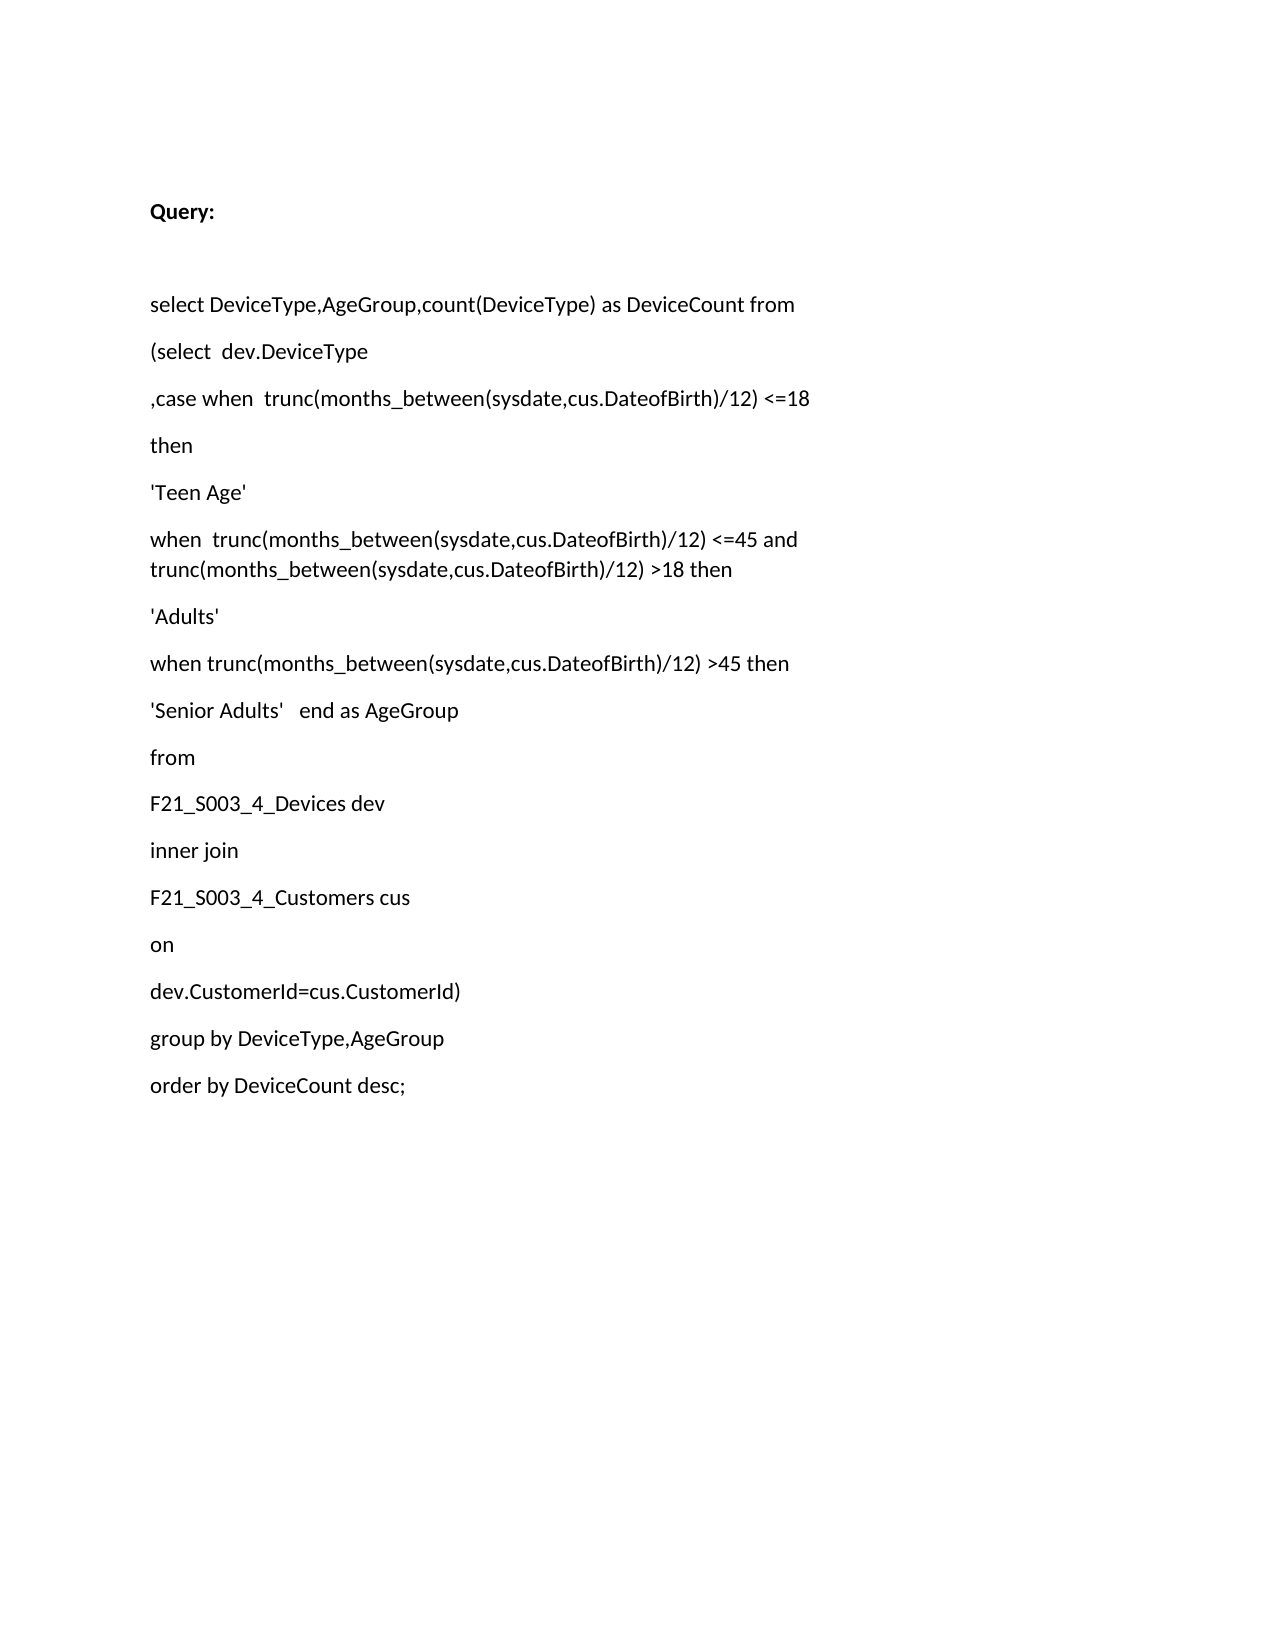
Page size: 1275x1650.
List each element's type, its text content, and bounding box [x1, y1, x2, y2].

text 'Teen Age' [150, 478, 1125, 506]
text when trunc(months_between(sysdate,cus.DateofBirth)/12) >45 then [150, 649, 1125, 677]
text then [150, 431, 1125, 459]
text (select dev.DeviceType [150, 337, 1125, 366]
text select DeviceType,AgeGroup,count(DeviceType) as DeviceCount from [150, 291, 1125, 319]
text from [150, 743, 1125, 771]
text F21_S003_4_Devices dev [150, 789, 1125, 818]
text Query: [150, 197, 1125, 225]
text 'Senior Adults' end as AgeGroup [150, 696, 1125, 724]
text ,case when trunc(months_between(sysdate,cus.DateofBirth)/12) <=18 [150, 384, 1125, 412]
text F21_S003_4_Customers cus [150, 883, 1125, 911]
text inner join [150, 836, 1125, 864]
text order by DeviceCount desc; [150, 1071, 1125, 1099]
text group by DeviceType,AgeGroup [150, 1024, 1125, 1052]
text when trunc(months_between(sysdate,cus.DateofBirth)/12) <=45 and trunc(months_between(sysdate,cus.DateofBirth)/12) >18 then [150, 525, 1125, 583]
text 'Adults' [150, 602, 1125, 630]
text on [150, 930, 1125, 958]
text dev.CustomerId=cus.CustomerId) [150, 977, 1125, 1005]
